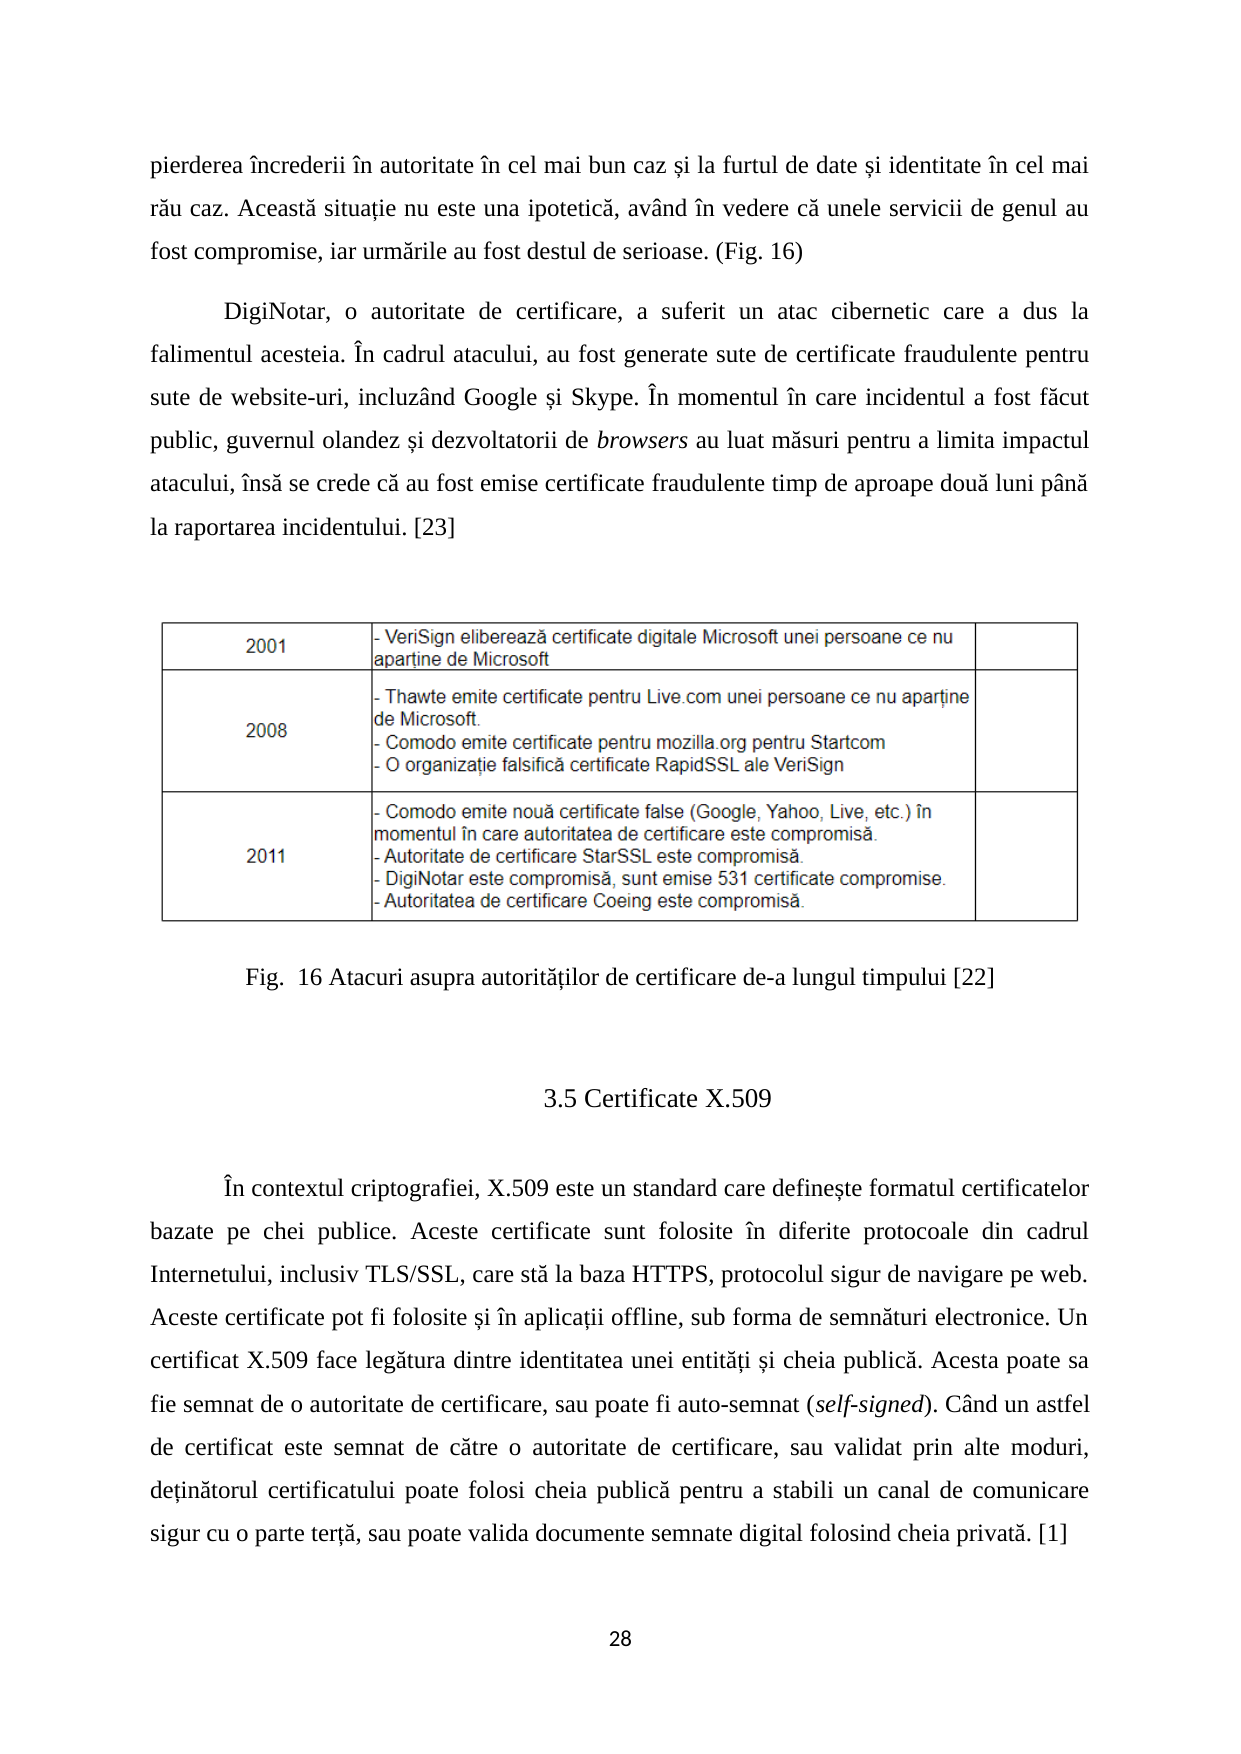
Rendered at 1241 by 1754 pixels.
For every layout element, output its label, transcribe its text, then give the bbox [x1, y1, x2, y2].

text Fig. 16 Atacuri asupra autorităților de certificare de-a lungul timpului [22] [150, 962, 1090, 991]
picture [150, 613, 1091, 932]
text În contextul criptografiei, X.509 este un standard care definește formatul certificatelor bazate pe chei publice. Aceste certificate sunt folosite în diferite protocoale din cadrul Internetului, inclusiv TLS/SSL, care stă la baza HTTPS, protocolul sigur de navigare pe web. Aceste certificate pot fi folosite și în aplicații offline, sub forma de semnături electronice. Un certificat X.509 face legătura dintre identitatea unei entități și cheia publică. Acesta poate sa fie semnat de o autoritate de certificare, sau poate fi auto-semnat (self-signed). Când un astfel de certificat este semnat de către o autoritate de certificare, sau validat prin alte moduri, deținătorul certificatului poate folosi cheia publică pentru a stabili un canal de comunicare sigur cu o parte terță, sau poate valida documente semnate digital folosind cheia privată. [1] [150, 1173, 1090, 1547]
text DigiNotar, o autoritate de certificare, a suferit un atac cibernetic care a dus la falimentul acesteia. În cadrul atacului, au fost generate sute de certificate fraudulente pentru sute de website-uri, incluzând Google și Skype. În momentul în care incidentul a fost făcut public, guvernul olandez și dezvoltatorii de browsers au luat măsuri pentru a limita impactul atacului, însă se crede că au fost emise certificate fraudulente timp de aproape două luni până la raportarea incidentului. [23] [150, 296, 1090, 540]
subtitle 3.5 Certificate X.509 [225, 1082, 1090, 1113]
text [150, 150, 1090, 265]
